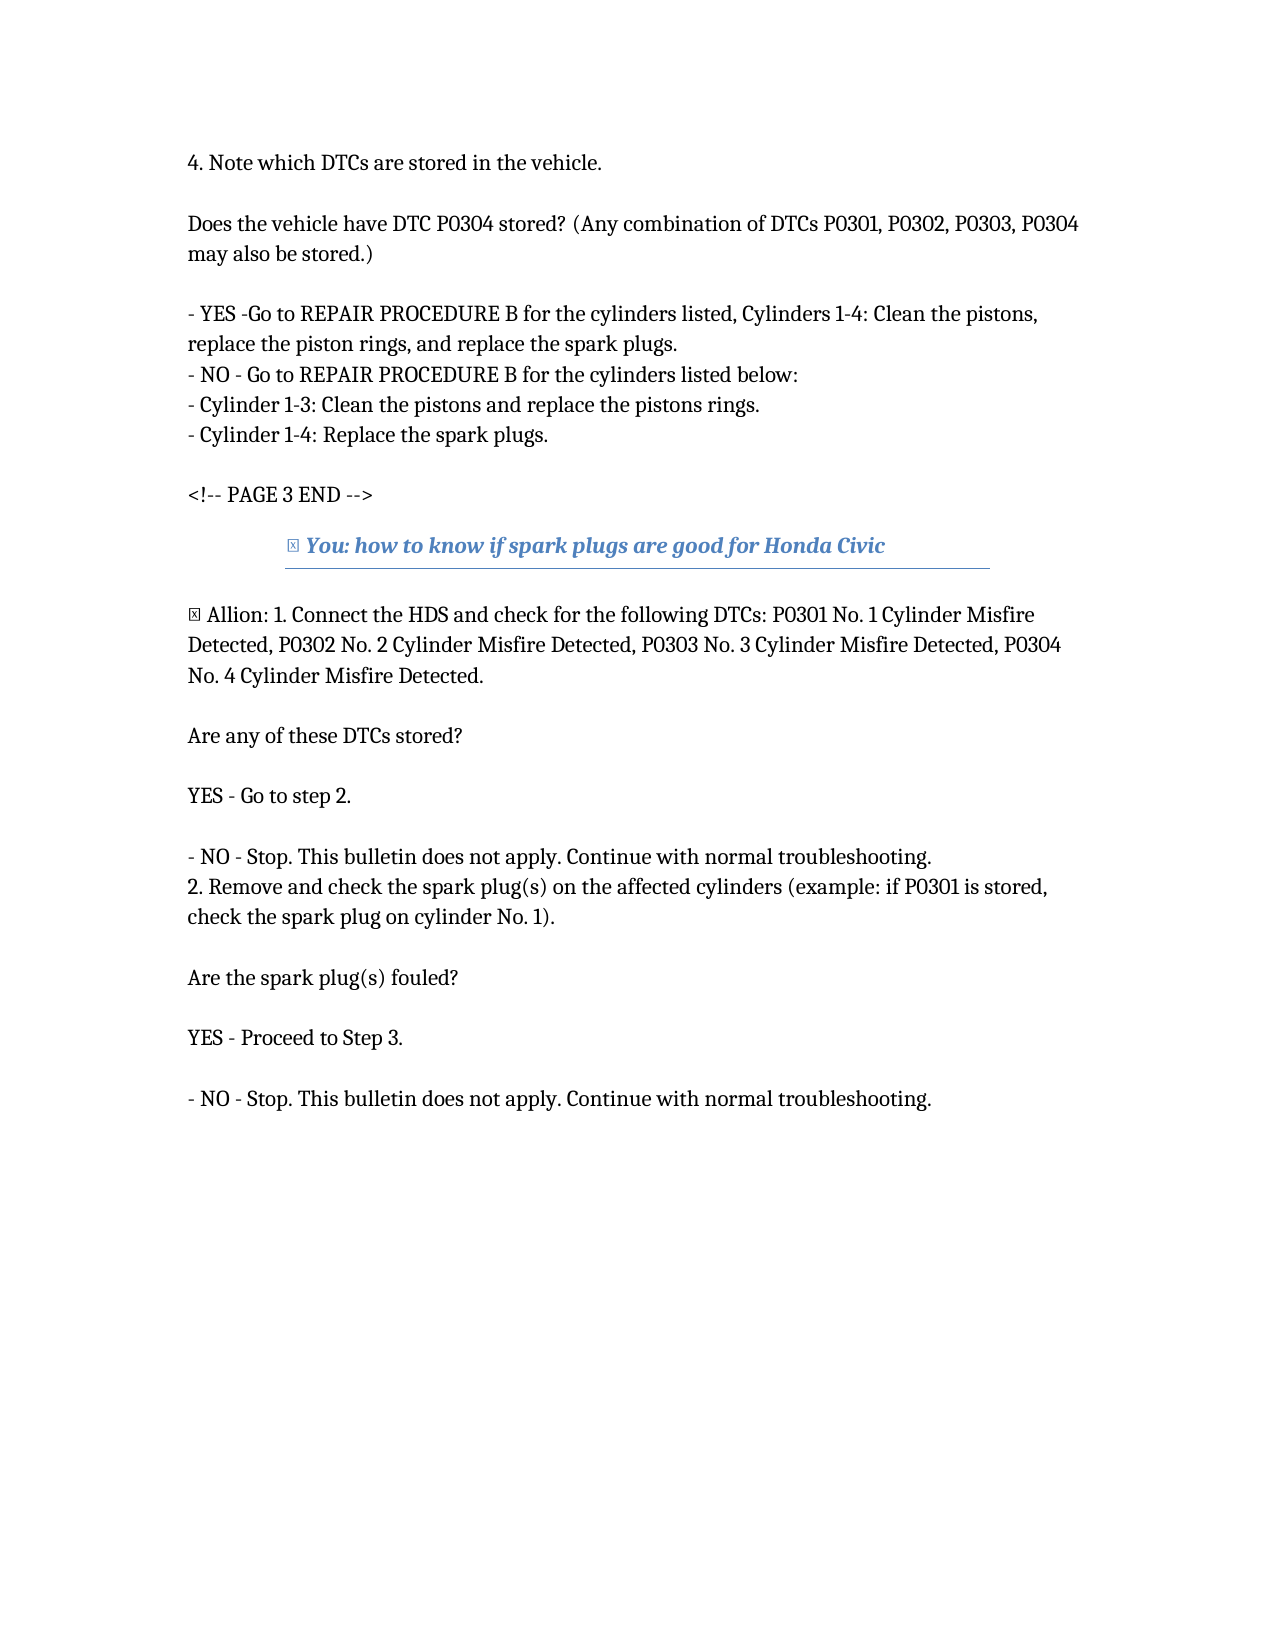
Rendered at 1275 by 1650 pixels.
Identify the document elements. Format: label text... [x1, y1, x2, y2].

text 🧑 You: how to know if spark plugs are good for Honda Civic [285, 533, 990, 568]
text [187, 150, 1087, 509]
text 🤖 Allion: 1. Connect the HDS and check for the following DTCs: P0301 No. 1 Cylinder Misfire Detected, P0302 No. 2 Cylinder Misfire Detected, P0303 No. 3 Cylinder Misfire Detected, P0304 No. 4 Cylinder Misfire Detected. Are any of these DTCs stored? YES - Go to step 2. - NO - Stop. This bulletin does not apply. Continue with normal troubleshooting. 2. Remove and check the spark plug(s) on the affected cylinders (example: if P0301 is stored, check the spark plug on cylinder No. 1). Are the spark plug(s) fouled? YES - Proceed to Step 3. - NO - Stop. This bulletin does not apply. Continue with normal troubleshooting. [187, 602, 1087, 1112]
